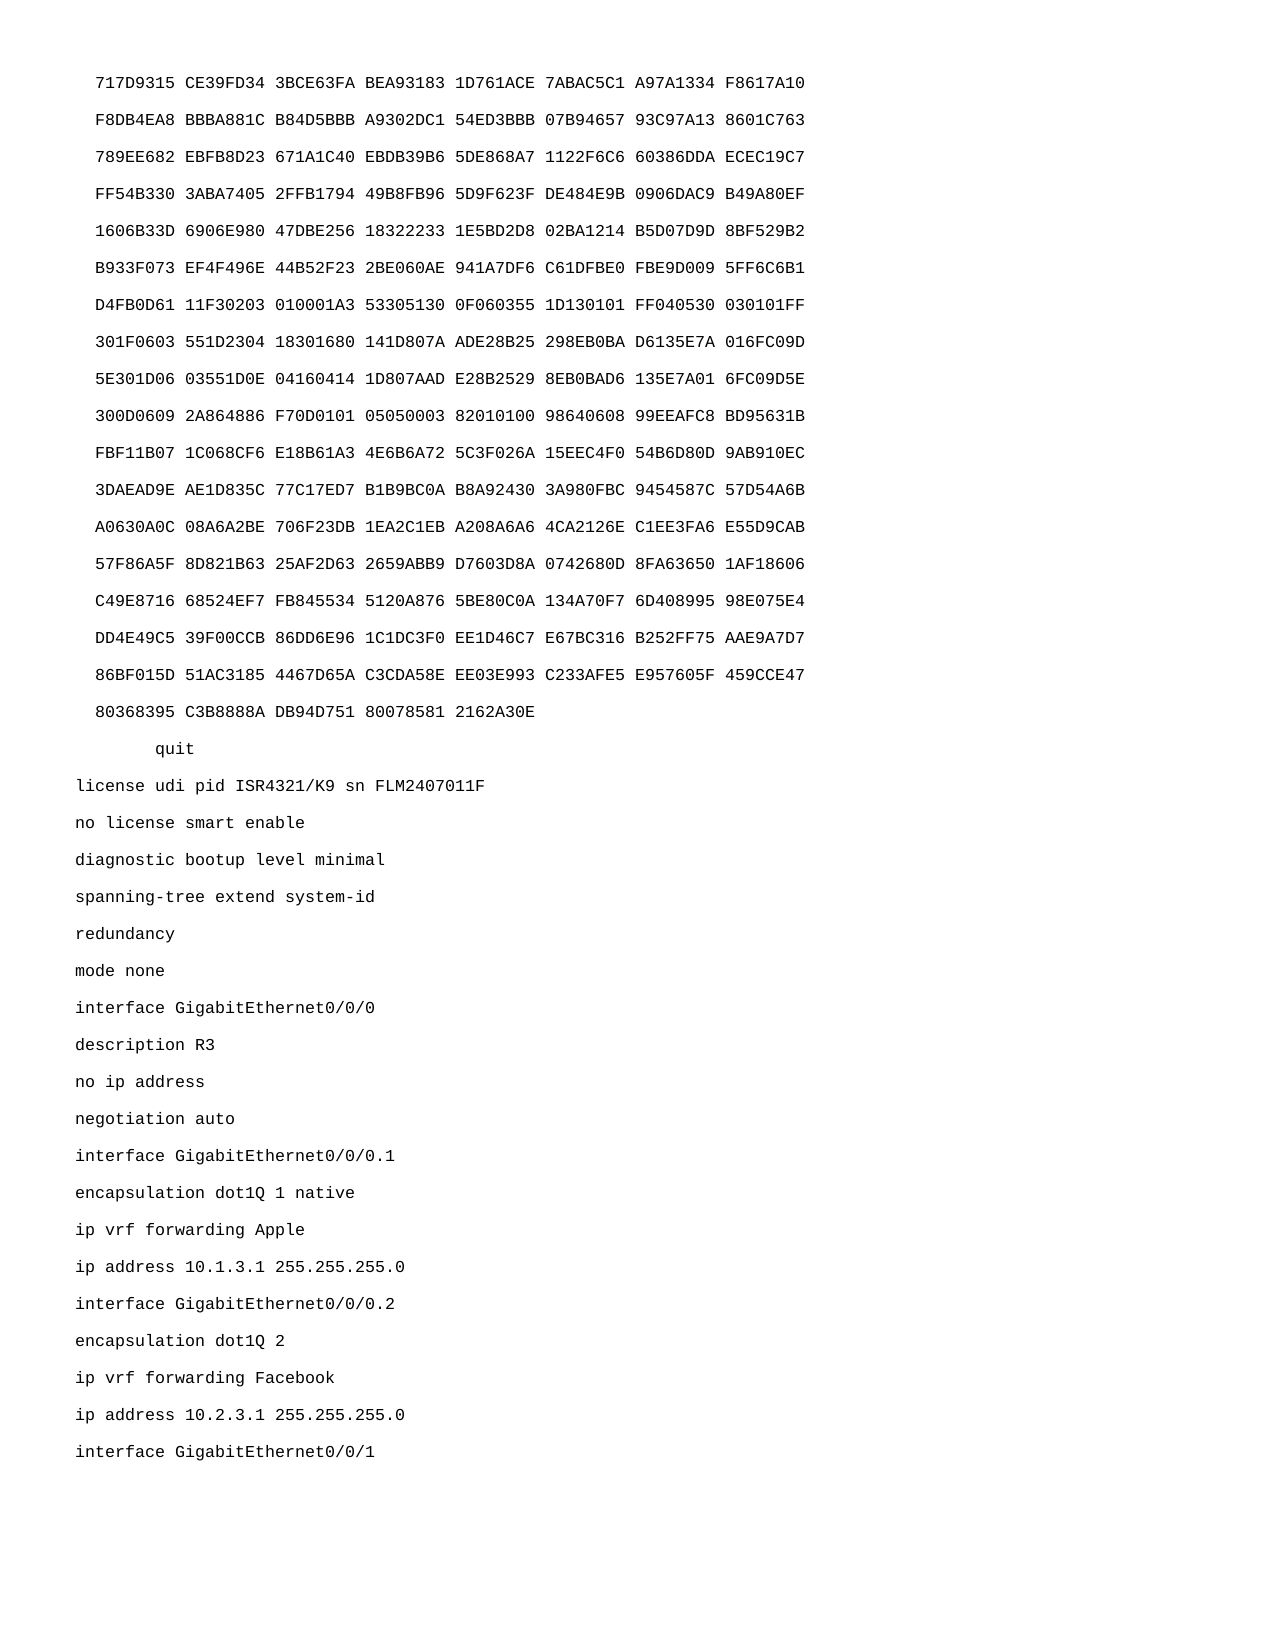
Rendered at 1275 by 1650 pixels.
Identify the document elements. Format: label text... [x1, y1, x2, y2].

text B933F073 EF4F496E 44B52F23 2BE060AE 941A7DF6 C61DFBE0 FBE9D009 5FF6C6B1 [75, 260, 1200, 279]
text 301F0603 551D2304 18301680 141D807A ADE28B25 298EB0BA D6135E7A 016FC09D [75, 334, 1200, 353]
text 80368395 C3B8888A DB94D751 80078581 2162A30E [75, 704, 1200, 722]
text encapsulation dot1Q 2 [75, 1332, 1200, 1351]
text A0630A0C 08A6A2BE 706F23DB 1EA2C1EB A208A6A6 4CA2126E C1EE3FA6 E55D9CAB [75, 519, 1200, 538]
text interface GigabitEthernet0/0/1 [75, 1443, 1200, 1462]
text ip vrf forwarding Facebook [75, 1369, 1200, 1388]
text C49E8716 68524EF7 FB845534 5120A876 5BE80C0A 134A70F7 6D408995 98E075E4 [75, 593, 1200, 612]
text 1606B33D 6906E980 47DBE256 18322233 1E5BD2D8 02BA1214 B5D07D9D 8BF529B2 [75, 223, 1200, 242]
text D4FB0D61 11F30203 010001A3 53305130 0F060355 1D130101 FF040530 030101FF [75, 297, 1200, 316]
text 5E301D06 03551D0E 04160414 1D807AAD E28B2529 8EB0BAD6 135E7A01 6FC09D5E [75, 371, 1200, 390]
text DD4E49C5 39F00CCB 86DD6E96 1C1DC3F0 EE1D46C7 E67BC316 B252FF75 AAE9A7D7 [75, 630, 1200, 648]
text FBF11B07 1C068CF6 E18B61A3 4E6B6A72 5C3F026A 15EEC4F0 54B6D80D 9AB910EC [75, 445, 1200, 464]
text ip vrf forwarding Apple [75, 1221, 1200, 1240]
text negotiation auto [75, 1110, 1200, 1129]
text 3DAEAD9E AE1D835C 77C17ED7 B1B9BC0A B8A92430 3A980FBC 9454587C 57D54A6B [75, 482, 1200, 501]
text 57F86A5F 8D821B63 25AF2D63 2659ABB9 D7603D8A 0742680D 8FA63650 1AF18606 [75, 556, 1200, 574]
text F8DB4EA8 BBBA881C B84D5BBB A9302DC1 54ED3BBB 07B94657 93C97A13 8601C763 [75, 112, 1200, 131]
text interface GigabitEthernet0/0/0.1 [75, 1147, 1200, 1166]
text license udi pid ISR4321/K9 sn FLM2407011F [75, 778, 1200, 796]
text quit [75, 741, 1200, 759]
text 300D0609 2A864886 F70D0101 05050003 82010100 98640608 99EEAFC8 BD95631B [75, 408, 1200, 427]
text spanning-tree extend system-id [75, 888, 1200, 907]
text 789EE682 EBFB8D23 671A1C40 EBDB39B6 5DE868A7 1122F6C6 60386DDA ECEC19C7 [75, 149, 1200, 168]
text mode none [75, 962, 1200, 981]
text ip address 10.2.3.1 255.255.255.0 [75, 1406, 1200, 1425]
text 86BF015D 51AC3185 4467D65A C3CDA58E EE03E993 C233AFE5 E957605F 459CCE47 [75, 667, 1200, 686]
text description R3 [75, 1036, 1200, 1055]
text diagnostic bootup level minimal [75, 852, 1200, 870]
text interface GigabitEthernet0/0/0.2 [75, 1295, 1200, 1314]
text ip address 10.1.3.1 255.255.255.0 [75, 1258, 1200, 1277]
text FF54B330 3ABA7405 2FFB1794 49B8FB96 5D9F623F DE484E9B 0906DAC9 B49A80EF [75, 186, 1200, 205]
text no ip address [75, 1073, 1200, 1092]
text encapsulation dot1Q 1 native [75, 1184, 1200, 1203]
text 717D9315 CE39FD34 3BCE63FA BEA93183 1D761ACE 7ABAC5C1 A97A1334 F8617A10 [75, 75, 1200, 94]
text interface GigabitEthernet0/0/0 [75, 999, 1200, 1018]
text redundancy [75, 926, 1200, 944]
text no license smart enable [75, 814, 1200, 833]
